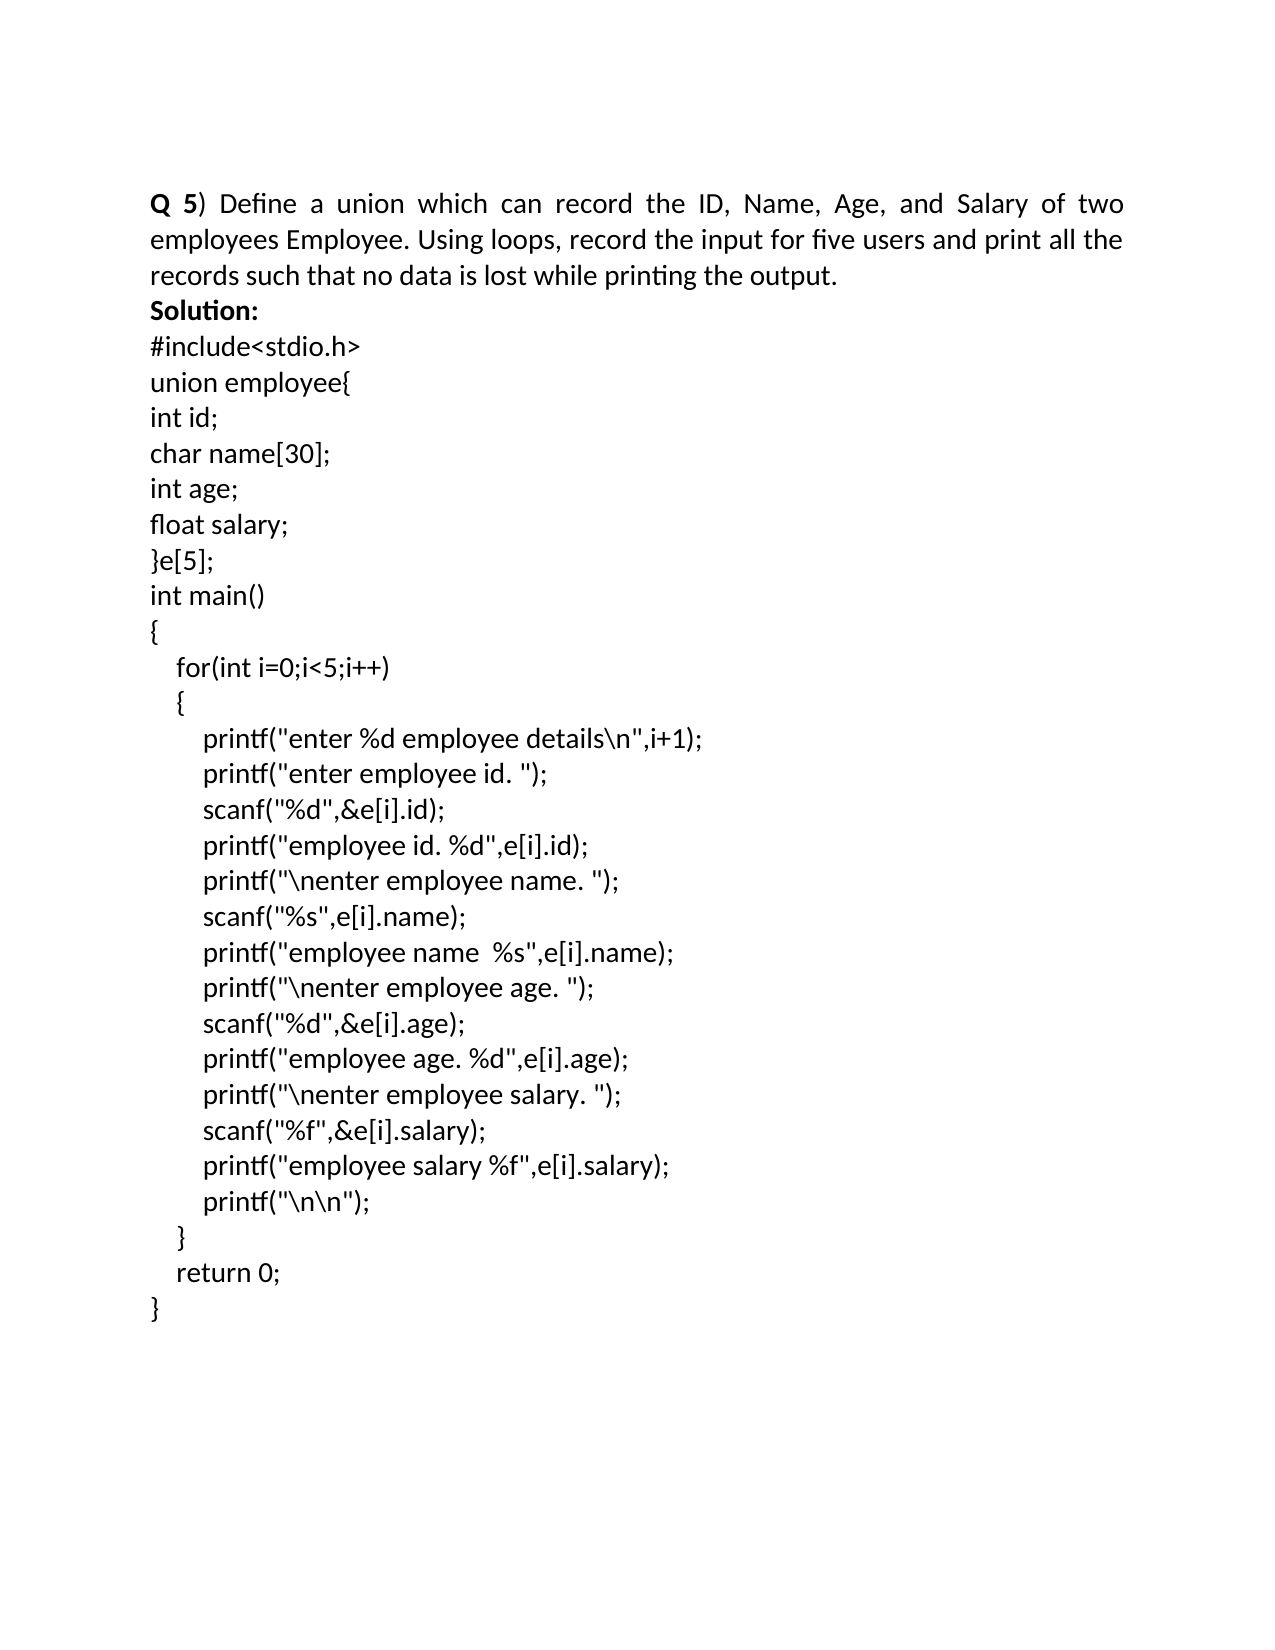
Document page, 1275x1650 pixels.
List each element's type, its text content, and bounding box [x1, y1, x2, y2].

text scanf("%d",&e[i].age); [150, 1005, 1125, 1041]
text } [150, 1290, 1125, 1326]
text #include<stdio.h> [150, 328, 1125, 364]
text printf("enter %d employee details\n",i+1); [150, 720, 1125, 756]
text scanf("%f",&e[i].salary); [150, 1112, 1125, 1147]
text } [150, 1219, 1125, 1254]
text printf("employee name %s",e[i].name); [150, 934, 1125, 969]
text int main() [150, 577, 1125, 613]
text printf("enter employee id. "); [150, 756, 1125, 791]
text scanf("%d",&e[i].id); [150, 791, 1125, 827]
text printf("\n\n"); [150, 1183, 1125, 1219]
text Solution: [150, 292, 1125, 328]
text printf("\nenter employee age. "); [150, 969, 1125, 1005]
text scanf("%s",e[i].name); [150, 898, 1125, 934]
text Q 5) Define a union which can record the ID, Name, Age, and Salary of two employees Employee. Using loops, record the input for five users and print all the records such that no data is lost while printing the output. [150, 186, 1125, 292]
text { [150, 684, 1125, 720]
text printf("employee id. %d",e[i].id); [150, 827, 1125, 862]
text }e[5]; [150, 542, 1125, 577]
text int age; [150, 471, 1125, 506]
text printf("\nenter employee salary. "); [150, 1076, 1125, 1112]
text { [150, 613, 1125, 649]
text union employee{ [150, 364, 1125, 399]
text printf("employee age. %d",e[i].age); [150, 1041, 1125, 1076]
text for(int i=0;i<5;i++) [150, 649, 1125, 684]
text printf("employee salary %f",e[i].salary); [150, 1147, 1125, 1183]
text return 0; [150, 1254, 1125, 1290]
text int id; [150, 399, 1125, 435]
text printf("\nenter employee name. "); [150, 862, 1125, 898]
text float salary; [150, 506, 1125, 542]
text char name[30]; [150, 435, 1125, 471]
